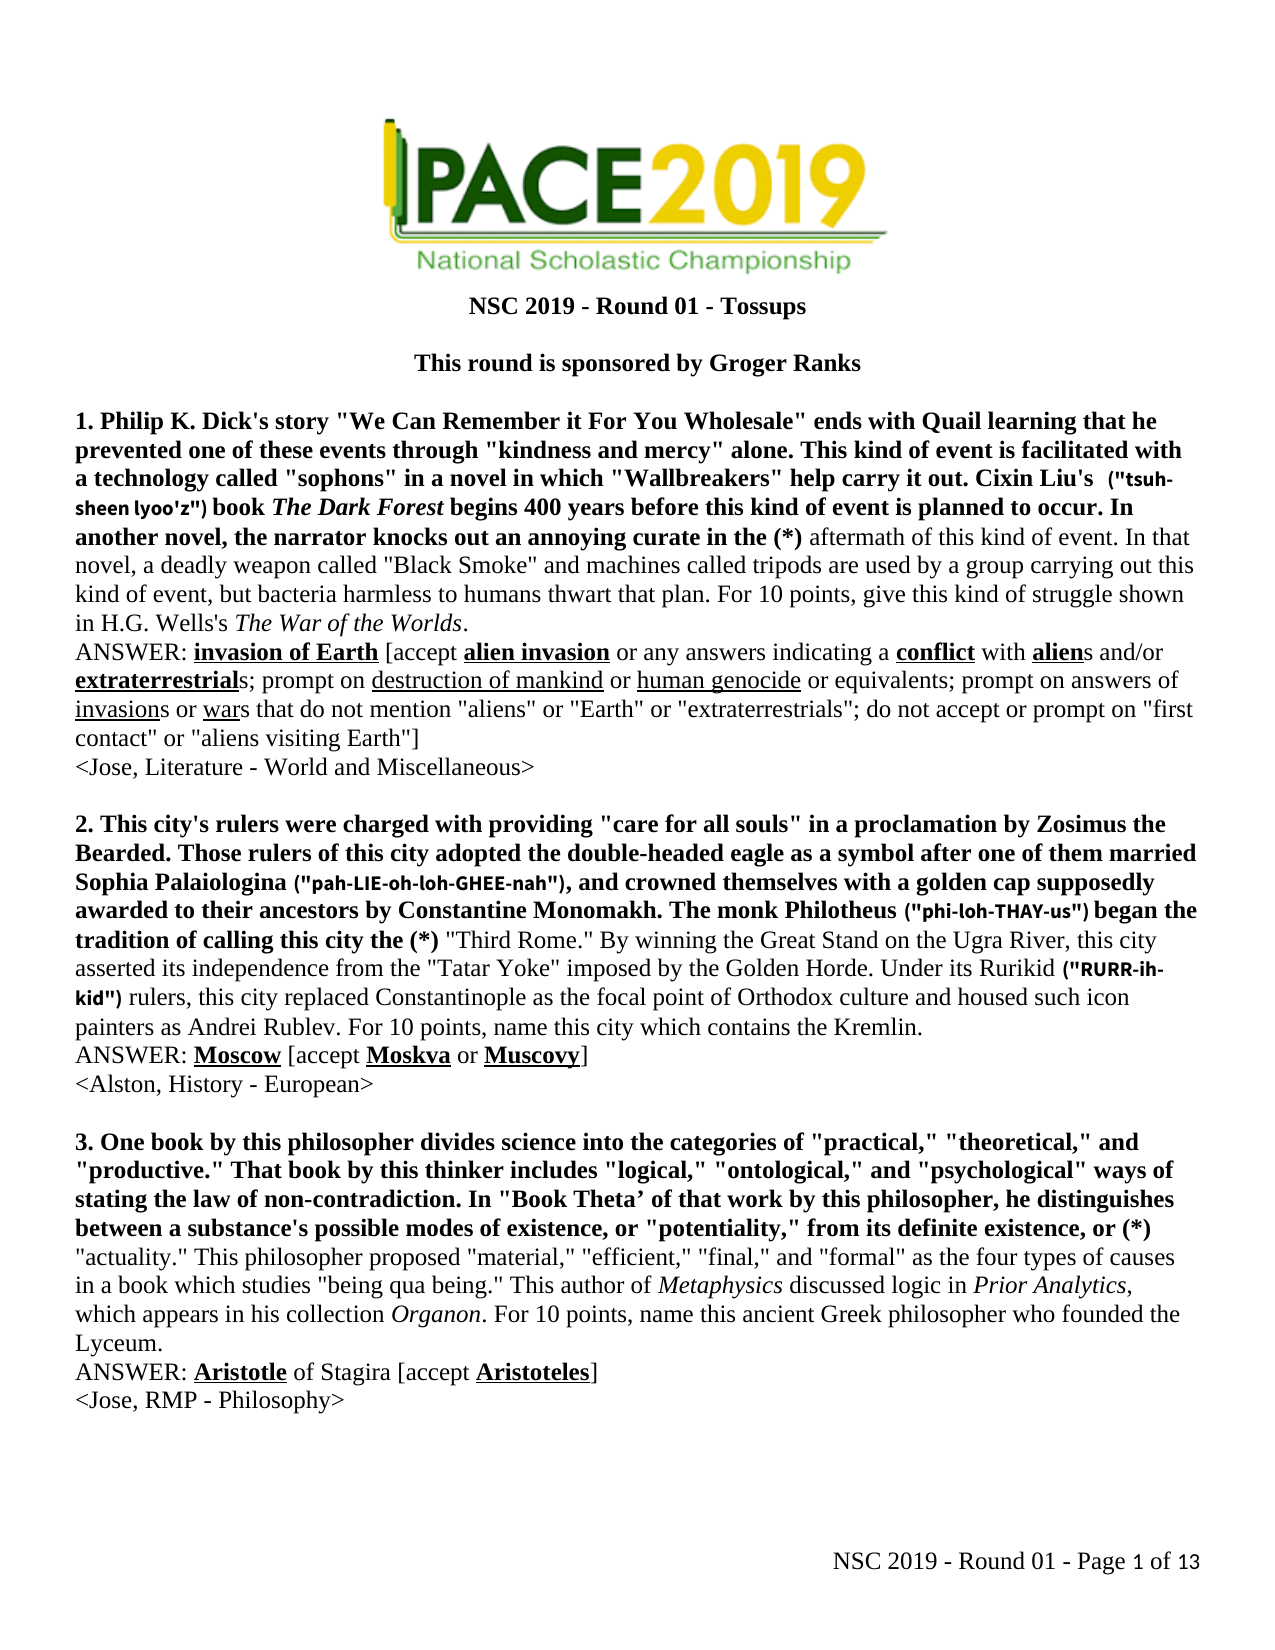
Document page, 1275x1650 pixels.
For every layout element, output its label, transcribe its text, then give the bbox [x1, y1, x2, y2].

text 2. This city's rulers were charged with providing "care for all souls" in a proclamation by Zosimus the Bearded. Those rulers of this city adopted the double-headed eagle as a symbol after one of them married Sophia Palaiologina ("pah-LIE-oh-loh-GHEE-nah"), and crowned themselves with a golden cap supposedly awarded to their ancestors by Constantine Monomakh. The monk Philotheus ("phi-loh-THAY-us") began the tradition of calling this city the (*) "Third Rome." By winning the Great Stand on the Ugra River, this city asserted its independence from the "Tatar Yoke" imposed by the Golden Horde. Under its Rurikid ("RURR-ih-kid") rulers, this city replaced Constantinople as the focal point of Orthodox culture and housed such icon painters as Andrei Rublev. For 10 points, name this city which contains the Kremlin. ANSWER: Moscow [accept Moskva or Muscovy] <Alston, History - European> [75, 809, 1200, 1098]
text This round is sponsored by Groger Ranks [75, 348, 1200, 377]
text 1. Philip K. Dick's story "We Can Remember it For You Wholesale" ends with Quail learning that he prevented one of these events through "kindness and mercy" alone. This kind of event is facilitated with a technology called "sophons" in a novel in which "Wallbreakers" help carry it out. Cixin Liu's ("tsuh-sheen lyoo'z") book The Dark Forest begins 400 years before this kind of event is planned to occur. In another novel, the narrator knocks out an annoying curate in the (*) aftermath of this kind of event. In that novel, a deadly weapon called "Black Smoke" and machines called tripods are used by a group carrying out this kind of event, but bacteria harmless to humans thwart that plan. For 10 points, give this kind of struggle shown in H.G. Wells's The War of the Worlds. ANSWER: invasion of Earth [accept alien invasion or any answers indicating a conflict with aliens and/or extraterrestrials; prompt on destruction of mankind or human genocide or equivalents; prompt on answers of invasions or wars that do not mention "aliens" or "Earth" or "extraterrestrials"; do not accept or prompt on "first contact" or "aliens visiting Earth"] <Jose, Literature - World and Miscellaneous> [75, 406, 1200, 780]
picture [359, 103, 916, 291]
text 3. One book by this philosopher divides science into the categories of "practical," "theoretical," and "productive." That book by this thinker includes "logical," "ontological," and "psychological" ways of stating the law of non-contradiction. In "Book Theta’ of that work by this philosopher, he distinguishes between a substance's possible modes of existence, or "potentiality," from its definite existence, or (*) "actuality." This philosopher proposed "material," "efficient," "final," and "formal" as the four types of causes in a book which studies "being qua being." This author of Metaphysics discussed logic in Prior Analytics, which appears in his collection Organon. For 10 points, name this ancient Greek philosopher who founded the Lyceum. ANSWER: Aristotle of Stagira [accept Aristoteles] <Jose, RMP - Philosophy> [75, 1127, 1200, 1414]
